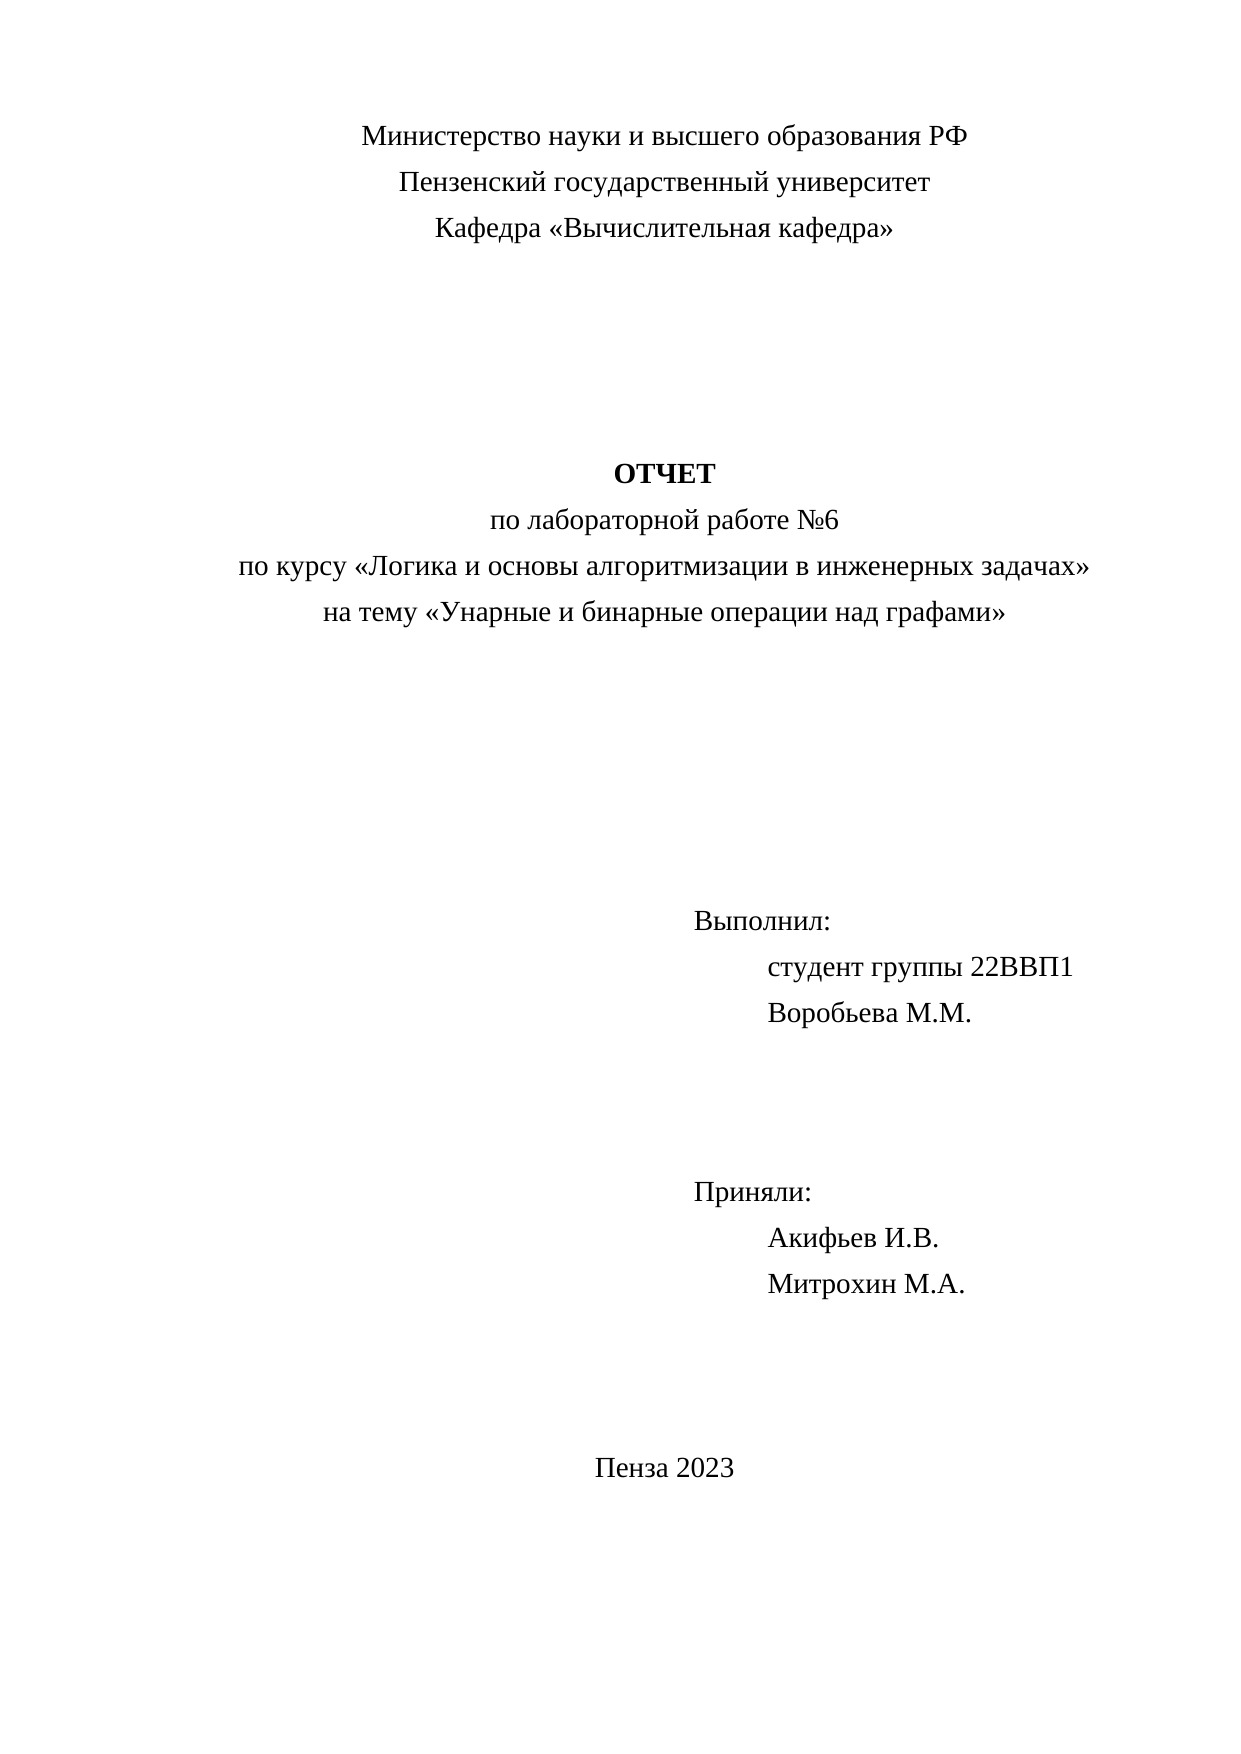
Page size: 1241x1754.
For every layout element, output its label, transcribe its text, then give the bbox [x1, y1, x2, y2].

text Кафедра «Вычислительная кафедра» [177, 210, 1152, 244]
text Пензенский государственный университет [177, 164, 1152, 198]
text ОТЧЕТ [177, 456, 1152, 490]
text Выполнил: [177, 903, 1152, 936]
text Министерство науки и высшего образования РФ [177, 118, 1152, 152]
text по лабораторной работе №6 [177, 502, 1152, 536]
text Приняли: [177, 1174, 1152, 1208]
text студент группы 22ВВП1 [177, 949, 1152, 982]
text Воробьева М.М. [177, 995, 1152, 1028]
text на тему «Унарные и бинарные операции над графами» [177, 594, 1152, 628]
text Акифьев И.В. [177, 1220, 1152, 1254]
text по курсу «Логика и основы алгоритмизации в инженерных задачах» [177, 548, 1152, 582]
text Пенза 2023 [177, 1451, 1152, 1484]
text Митрохин М.А. [177, 1266, 1152, 1300]
